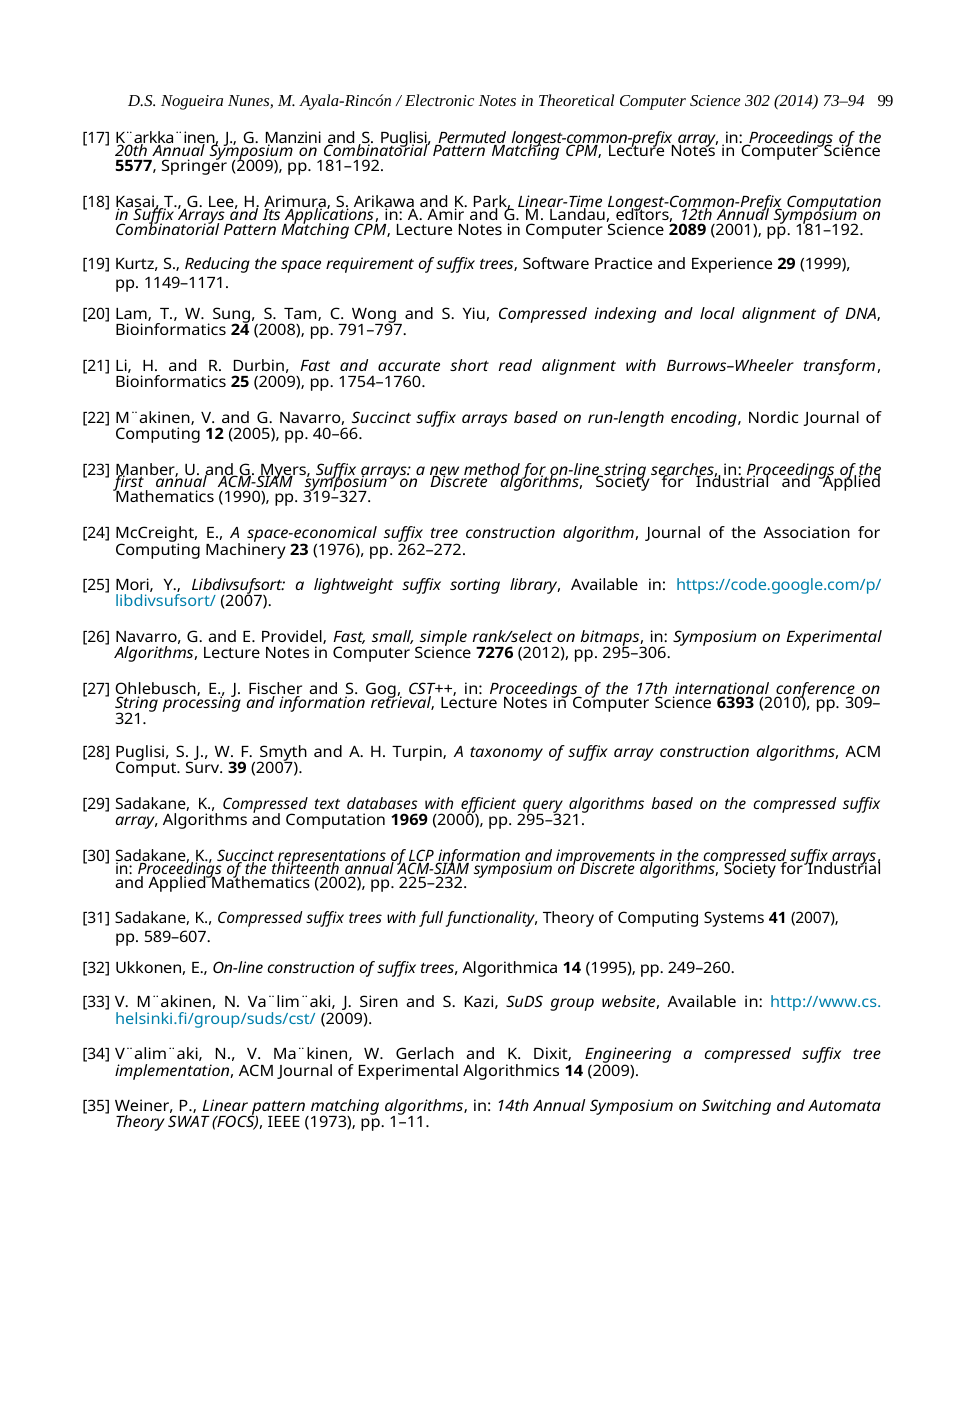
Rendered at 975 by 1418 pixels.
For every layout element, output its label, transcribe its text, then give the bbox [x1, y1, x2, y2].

picture [299, 1014, 308, 1024]
list V¨alim¨aki, N., V. Ma¨kinen, W. Gerlach and K. Dixit, Engineering a compressed suffix tree implementation, ACM Journal of Experimental Algorithmics 14 (2009). [82, 1046, 881, 1081]
list Sadakane, K., Compressed text databases with efficient query algorithms based on the compressed suffix array, Algorithms and Computation 1969 (2000), pp. 295–321. [82, 796, 881, 830]
list Sadakane, K., Compressed suffix trees with full functionality, Theory of Computing Systems 41 (2007), [82, 908, 904, 927]
picture [685, 580, 690, 590]
list Kasai, T., G. Lee, H. Arimura, S. Arikawa and K. Park, Linear-Time Longest-Common-Prefix Computation in Suffix Arrays and Its Applications, in: A. Amir and G. M. Landau, editors, 12th Annual Symposium on Combinatorial Pattern Matching CPM, Lecture Notes in Computer Science 2089 (2001), pp. 181–192. [82, 196, 881, 239]
list Lam, T., W. Sung, S. Tam, C. Wong and S. Yiu, Compressed indexing and local alignment of DNA, Bioinformatics 24 (2008), pp. 791–797. [82, 306, 881, 340]
list M¨akinen, V. and G. Navarro, Succinct suffix arrays based on run-length encoding, Nordic Journal of Computing 12 (2005), pp. 40–66. [82, 409, 881, 444]
list Manber, U. and G. Myers, Suffix arrays: a new method for on-line string searches, in: Proceedings of the first annual ACM-SIAM symposium on Discrete algorithms, Society for Industrial and Applied Mathematics (1990), pp. 319–327. [82, 463, 881, 507]
list Puglisi, S. J., W. F. Smyth and A. H. Turpin, A taxonomy of suffix array construction algorithms, ACM Comput. Surv. 39 (2007). [82, 744, 881, 778]
list Weiner, P., Linear pattern matching algorithms, in: 14th Annual Symposium on Switching and Automata Theory SWAT (FOCS), IEEE (1973), pp. 1–11. [82, 1098, 881, 1132]
list Mori, Y., Libdivsufsort: a lightweight suffix sorting library, Available in: https://code.google.com/p/ libdivsufsort/ (2007). [82, 577, 881, 611]
text pp. 1149–1171. [115, 273, 904, 292]
list Li, H. and R. Durbin, Fast and accurate short read alignment with Burrows–Wheeler transform, Bioinformatics 25 (2009), pp. 1754–1760. [82, 358, 881, 392]
text pp. 589–607. [115, 927, 904, 946]
list Kurtz, S., Reducing the space requirement of suffix trees, Software Practice and Experience 29 (1999), [82, 254, 904, 273]
list Navarro, G. and E. Providel, Fast, small, simple rank/select on bitmaps, in: Symposium on Experimental Algorithms, Lecture Notes in Computer Science 7276 (2012), pp. 295–306. [82, 629, 881, 663]
list Ohlebusch, E., J. Fischer and S. Gog, CST++, in: Proceedings of the 17th international conference on String processing and information retrieval, Lecture Notes in Computer Science 6393 (2010), pp. 309–321. [82, 682, 881, 729]
list V. M¨akinen, N. Va¨lim¨aki, J. Siren and S. Kazi, SuDS group website, Available in: http://www.cs. helsinki.fi/group/suds/cst/ (2009). [82, 994, 881, 1029]
list K¨arkka¨inen, J., G. Manzini and S. Puglisi, Permuted longest-common-prefix array, in: Proceedings of the 20th Annual Symposium on Combinatorial Pattern Matching CPM, Lecture Notes in Computer Science 5577, Springer (2009), pp. 181–192. [82, 132, 881, 176]
list Ukkonen, E., On-line construction of suffix trees, Algorithmica 14 (1995), pp. 249–260. [82, 956, 904, 978]
list Sadakane, K., Succinct representations of LCP information and improvements in the compressed suffix arrays, in: Proceedings of the thirteenth annual ACM-SIAM symposium on Discrete algorithms, Society for Industrial and Applied Mathematics (2002), pp. 225–232. [82, 850, 881, 893]
list McCreight, E., A space-economical suffix tree construction algorithm, Journal of the Association for Computing Machinery 23 (1976), pp. 262–272. [82, 525, 881, 559]
